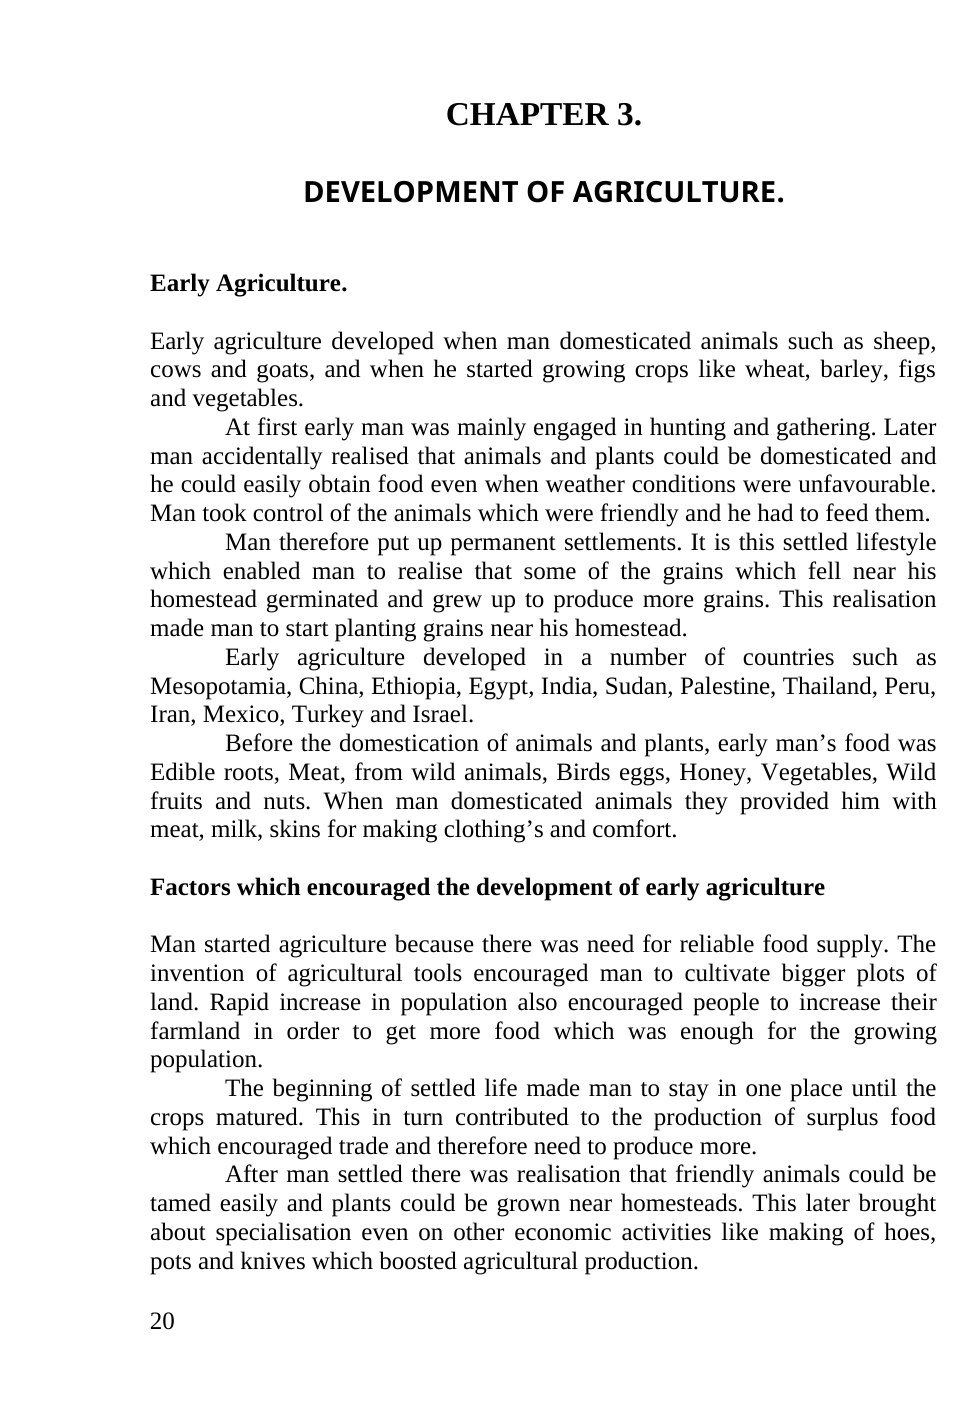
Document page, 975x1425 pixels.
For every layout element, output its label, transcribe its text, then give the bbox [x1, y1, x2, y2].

text Early agriculture developed in a number of countries such as Mesopotamia, China, Ethiopia, Egypt, India, Sudan, Palestine, Thailand, Peru, Iran, Mexico, Turkey and Israel. [150, 642, 937, 728]
text The beginning of settled life made man to stay in one place until the crops matured. This in turn contributed to the production of surplus food which encouraged trade and therefore need to produce more. [150, 1073, 937, 1159]
subtitle DEVELOPMENT OF AGRICULTURE. [150, 171, 937, 211]
text After man settled there was realisation that friendly animals could be tamed easily and plants could be grown near homesteads. This later brought about specialisation even on other economic activities like making of hoes, pots and knives which boosted agricultural production. [150, 1159, 937, 1274]
text At first early man was mainly engaged in hunting and gathering. Later man accidentally realised that animals and plants could be domesticated and he could easily obtain food even when weather conditions were unfavourable. Man took control of the animals which were friendly and he had to feed them. [150, 412, 937, 527]
subtitle Early Agriculture. [150, 268, 937, 297]
subtitle Factors which encouraged the development of early agriculture [150, 872, 937, 901]
text Early agriculture developed when man domesticated animals such as sheep, cows and goats, and when he started growing crops like wheat, barley, figs and vegetables. [150, 326, 937, 412]
text Man therefore put up permanent settlements. It is this settled lifestyle which enabled man to realise that some of the grains which fell near his homestead germinated and grew up to produce more grains. This realisation made man to start planting grains near his homestead. [150, 527, 937, 642]
text Before the domestication of animals and plants, early man’s food was Edible roots, Meat, from wild animals, Birds eggs, Honey, Vegetables, Wild fruits and nuts. When man domesticated animals they provided him with meat, milk, skins for making clothing’s and comfort. [150, 728, 937, 843]
subtitle CHAPTER 3. [150, 94, 937, 133]
text Man started agriculture because there was need for reliable food supply. The invention of agricultural tools encouraged man to cultivate bigger plots of land. Rapid increase in population also encouraged people to increase their farmland in order to get more food which was enough for the growing population. [150, 929, 937, 1073]
